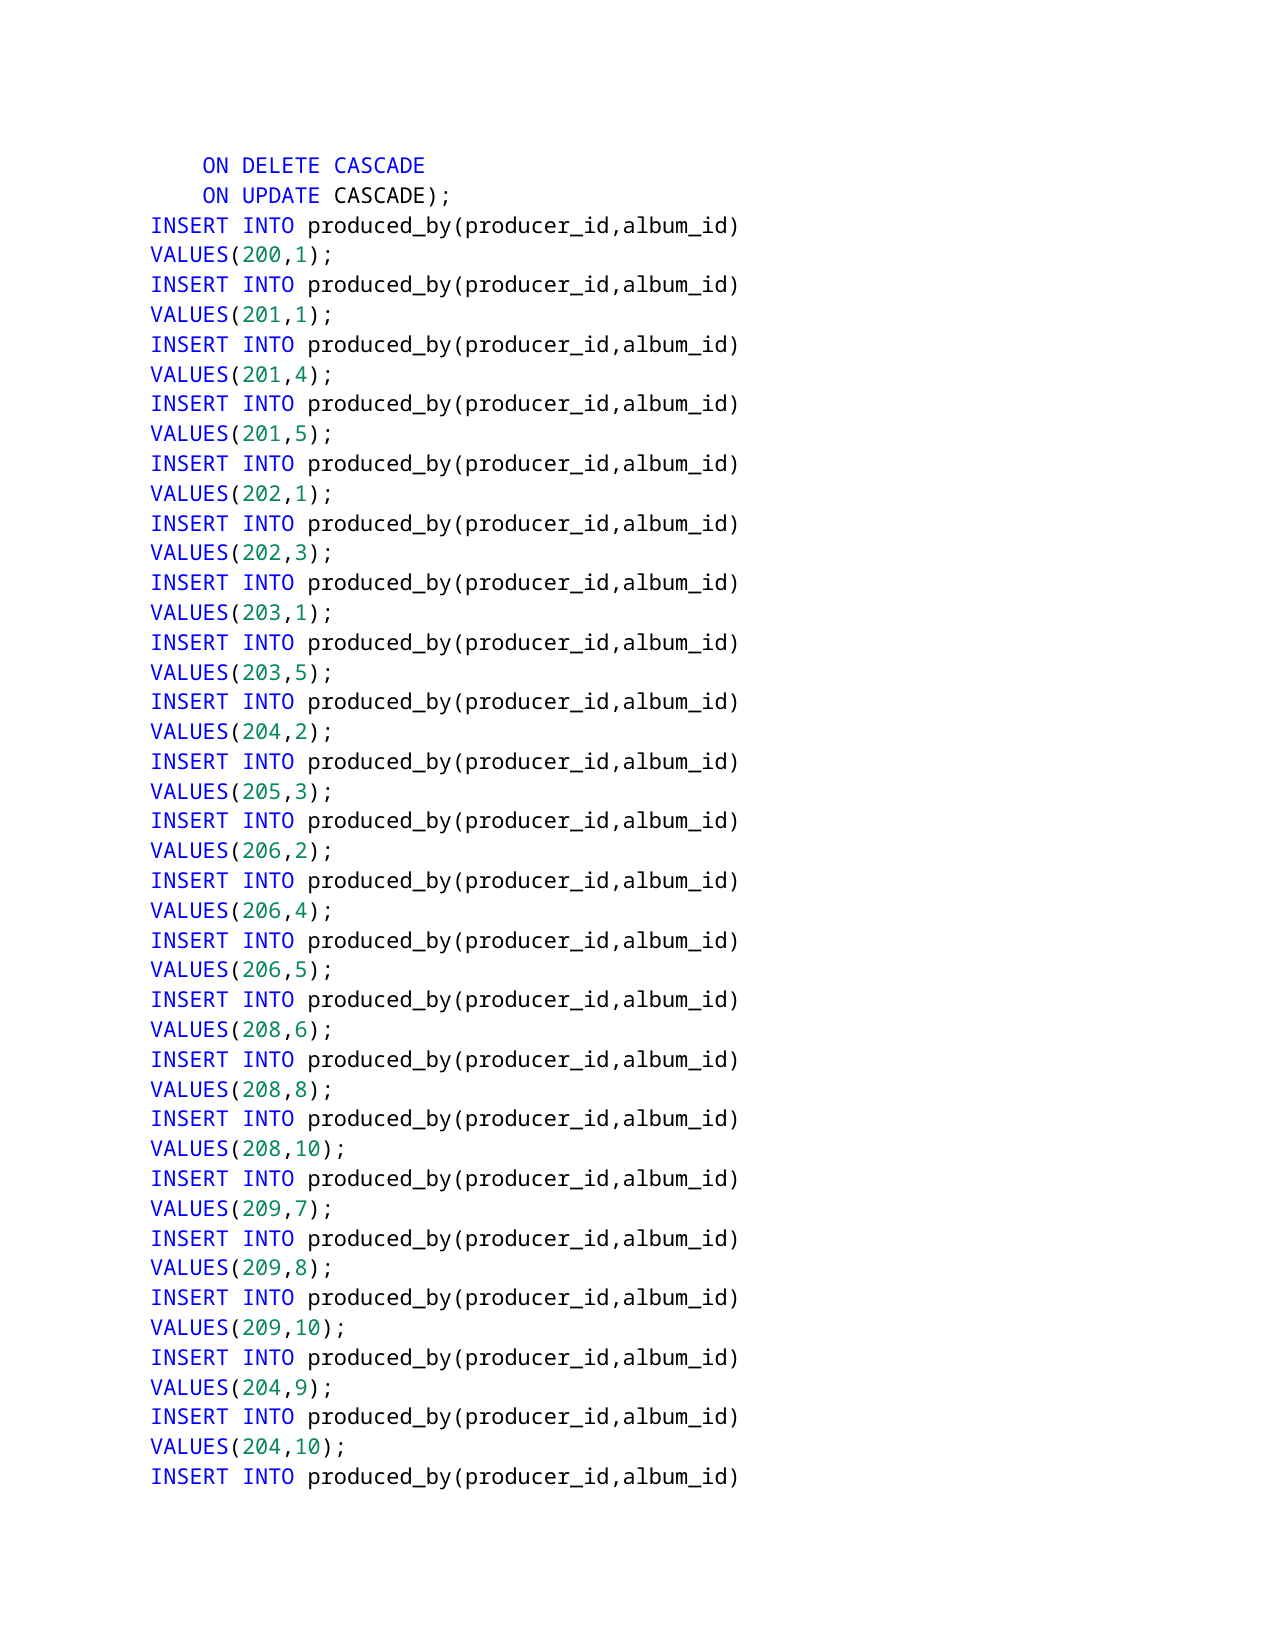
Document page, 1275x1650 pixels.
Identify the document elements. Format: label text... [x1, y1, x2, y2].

text INSERT INTO produced_by(producer_id,album_id) [150, 1163, 1125, 1193]
text VALUES(201,5); [150, 418, 1125, 448]
text VALUES(201,1); [150, 299, 1125, 329]
text VALUES(206,4); [150, 895, 1125, 924]
text VALUES(208,10); [150, 1133, 1125, 1163]
text VALUES(209,10); [150, 1312, 1125, 1342]
text VALUES(204,2); [150, 716, 1125, 746]
text INSERT INTO produced_by(producer_id,album_id) [150, 1282, 1125, 1312]
text INSERT INTO produced_by(producer_id,album_id) [150, 1103, 1125, 1133]
text VALUES(203,5); [150, 656, 1125, 686]
text INSERT INTO produced_by(producer_id,album_id) [150, 269, 1125, 299]
text INSERT INTO produced_by(producer_id,album_id) [150, 627, 1125, 656]
text VALUES(202,3); [150, 537, 1125, 567]
text INSERT INTO produced_by(producer_id,album_id) [150, 984, 1125, 1014]
text INSERT INTO produced_by(producer_id,album_id) [150, 746, 1125, 776]
text VALUES(208,8); [150, 1073, 1125, 1103]
text ON UPDATE CASCADE); [150, 180, 1125, 209]
text VALUES(206,2); [150, 835, 1125, 865]
text INSERT INTO produced_by(producer_id,album_id) [150, 865, 1125, 895]
text ON DELETE CASCADE [150, 150, 1125, 180]
text VALUES(203,1); [150, 597, 1125, 627]
text INSERT INTO produced_by(producer_id,album_id) [150, 329, 1125, 358]
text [150, 1461, 1125, 1491]
text INSERT INTO produced_by(producer_id,album_id) [150, 448, 1125, 478]
text VALUES(208,6); [150, 1014, 1125, 1044]
text VALUES(204,9); [150, 1371, 1125, 1401]
text INSERT INTO produced_by(producer_id,album_id) [150, 1044, 1125, 1073]
text INSERT INTO produced_by(producer_id,album_id) [150, 567, 1125, 597]
text VALUES(200,1); [150, 239, 1125, 269]
text INSERT INTO produced_by(producer_id,album_id) [150, 209, 1125, 239]
text VALUES(209,7); [150, 1193, 1125, 1222]
text VALUES(206,5); [150, 954, 1125, 984]
text VALUES(205,3); [150, 776, 1125, 805]
text INSERT INTO produced_by(producer_id,album_id) [150, 805, 1125, 835]
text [150, 1401, 1125, 1431]
text VALUES(202,1); [150, 478, 1125, 507]
text INSERT INTO produced_by(producer_id,album_id) [150, 388, 1125, 418]
text VALUES(201,4); [150, 358, 1125, 388]
text INSERT INTO produced_by(producer_id,album_id) [150, 686, 1125, 716]
text INSERT INTO produced_by(producer_id,album_id) [150, 924, 1125, 954]
text INSERT INTO produced_by(producer_id,album_id) [150, 507, 1125, 537]
text VALUES(209,8); [150, 1252, 1125, 1282]
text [150, 1342, 1125, 1371]
text INSERT INTO produced_by(producer_id,album_id) [150, 1222, 1125, 1252]
text VALUES(204,10); [150, 1431, 1125, 1461]
